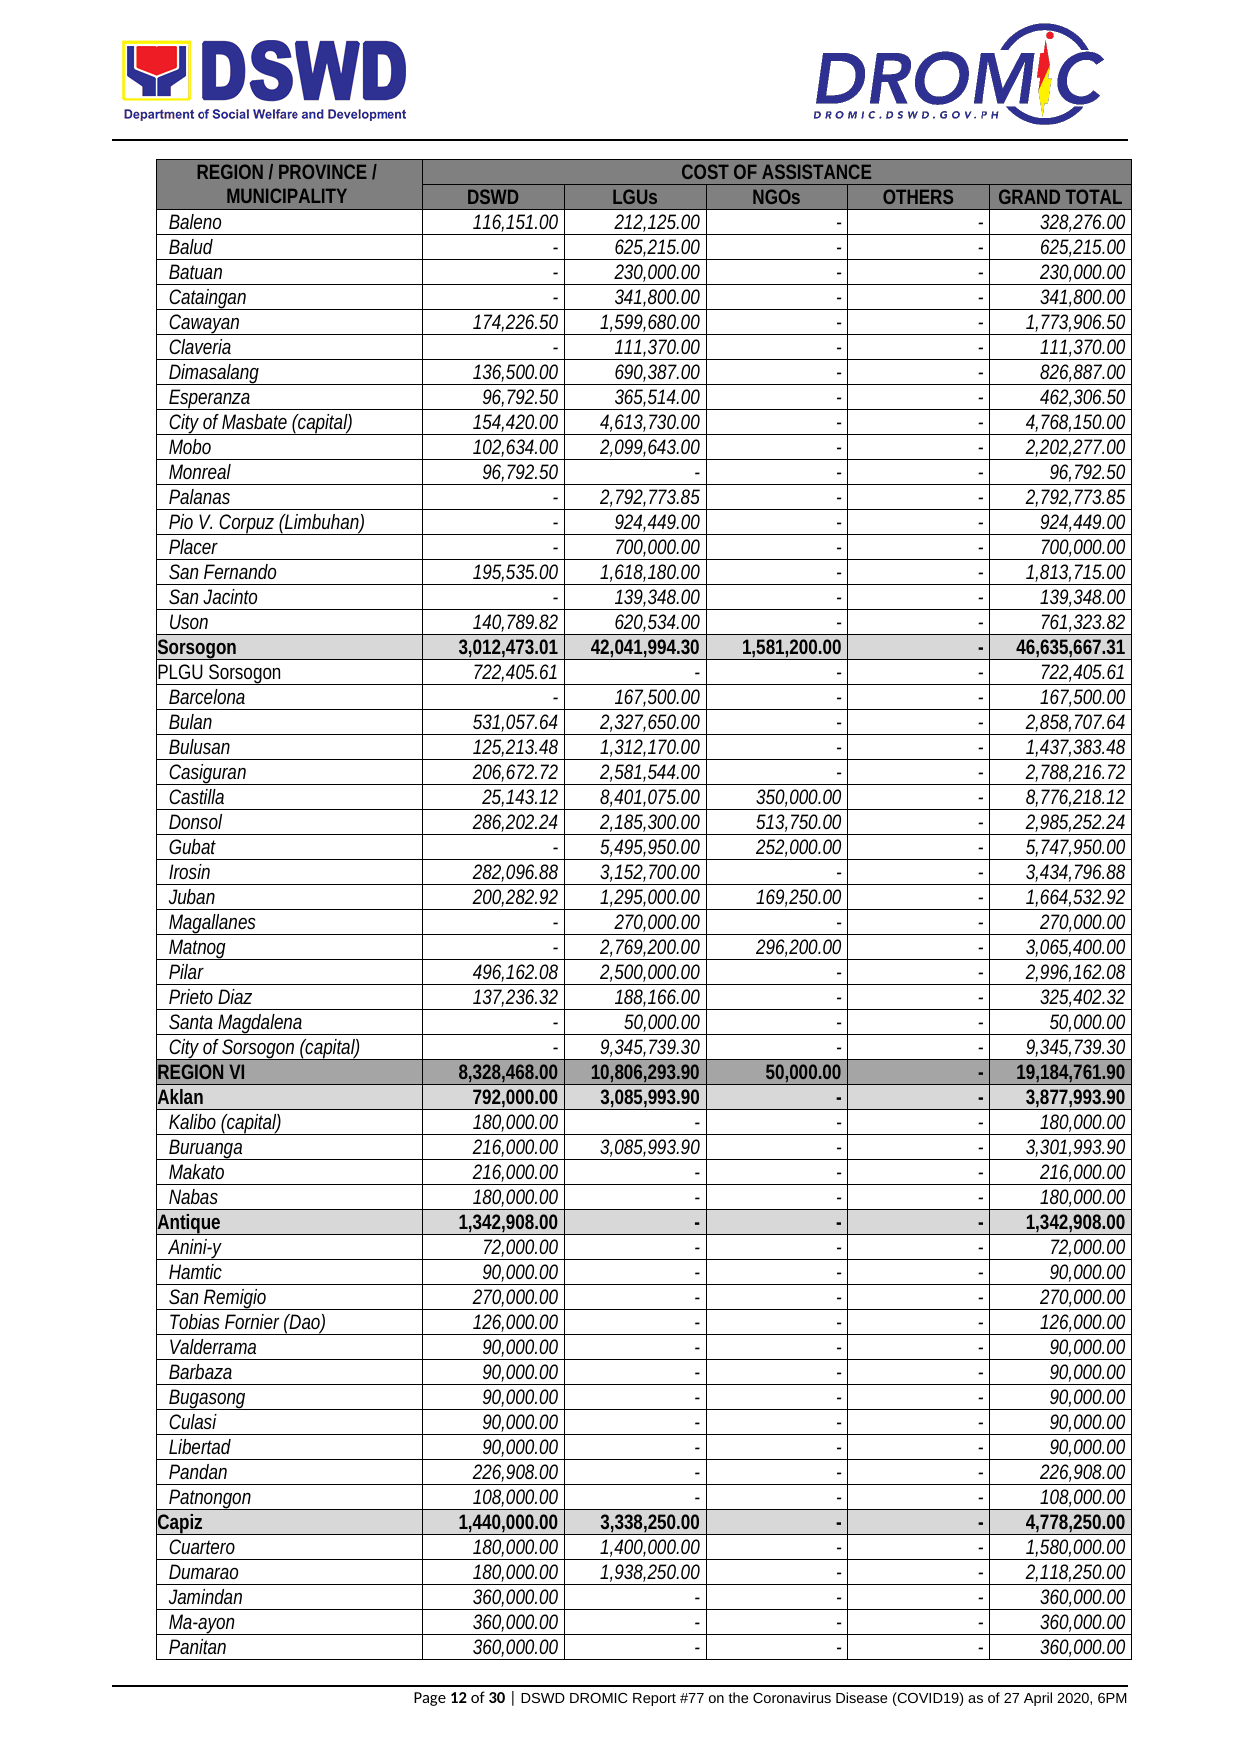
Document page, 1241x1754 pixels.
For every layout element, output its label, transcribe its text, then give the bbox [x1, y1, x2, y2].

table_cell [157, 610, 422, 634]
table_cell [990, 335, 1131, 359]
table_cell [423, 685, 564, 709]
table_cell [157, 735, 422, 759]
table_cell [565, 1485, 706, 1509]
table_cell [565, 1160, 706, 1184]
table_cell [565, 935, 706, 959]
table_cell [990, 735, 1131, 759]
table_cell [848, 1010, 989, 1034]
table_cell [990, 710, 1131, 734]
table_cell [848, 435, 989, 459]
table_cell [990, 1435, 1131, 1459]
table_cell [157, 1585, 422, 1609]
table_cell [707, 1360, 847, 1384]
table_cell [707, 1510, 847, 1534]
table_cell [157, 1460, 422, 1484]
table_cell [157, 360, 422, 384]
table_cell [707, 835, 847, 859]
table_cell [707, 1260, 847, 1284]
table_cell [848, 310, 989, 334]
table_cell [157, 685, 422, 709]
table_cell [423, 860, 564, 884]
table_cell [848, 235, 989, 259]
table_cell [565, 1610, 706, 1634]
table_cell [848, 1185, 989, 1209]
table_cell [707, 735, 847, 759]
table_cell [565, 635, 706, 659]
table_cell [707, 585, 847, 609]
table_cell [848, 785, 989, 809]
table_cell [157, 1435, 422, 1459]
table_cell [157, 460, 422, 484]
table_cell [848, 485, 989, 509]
picture [781, 23, 1133, 125]
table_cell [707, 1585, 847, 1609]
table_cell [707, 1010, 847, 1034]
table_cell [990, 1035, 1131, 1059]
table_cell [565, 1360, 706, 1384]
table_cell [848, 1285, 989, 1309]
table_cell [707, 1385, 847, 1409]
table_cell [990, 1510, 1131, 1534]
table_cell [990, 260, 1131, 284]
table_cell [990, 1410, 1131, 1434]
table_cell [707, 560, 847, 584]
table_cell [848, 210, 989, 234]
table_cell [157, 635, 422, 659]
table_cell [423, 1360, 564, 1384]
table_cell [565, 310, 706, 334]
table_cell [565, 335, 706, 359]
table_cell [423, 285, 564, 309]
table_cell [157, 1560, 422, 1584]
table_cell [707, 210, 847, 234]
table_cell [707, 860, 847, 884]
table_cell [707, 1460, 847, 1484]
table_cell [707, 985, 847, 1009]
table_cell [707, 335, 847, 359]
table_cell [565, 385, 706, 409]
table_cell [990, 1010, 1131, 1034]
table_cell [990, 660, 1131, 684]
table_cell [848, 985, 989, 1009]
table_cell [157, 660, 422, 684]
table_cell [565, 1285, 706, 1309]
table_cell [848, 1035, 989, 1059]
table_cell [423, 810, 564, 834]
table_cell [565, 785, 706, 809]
table_cell DSWD [423, 185, 564, 209]
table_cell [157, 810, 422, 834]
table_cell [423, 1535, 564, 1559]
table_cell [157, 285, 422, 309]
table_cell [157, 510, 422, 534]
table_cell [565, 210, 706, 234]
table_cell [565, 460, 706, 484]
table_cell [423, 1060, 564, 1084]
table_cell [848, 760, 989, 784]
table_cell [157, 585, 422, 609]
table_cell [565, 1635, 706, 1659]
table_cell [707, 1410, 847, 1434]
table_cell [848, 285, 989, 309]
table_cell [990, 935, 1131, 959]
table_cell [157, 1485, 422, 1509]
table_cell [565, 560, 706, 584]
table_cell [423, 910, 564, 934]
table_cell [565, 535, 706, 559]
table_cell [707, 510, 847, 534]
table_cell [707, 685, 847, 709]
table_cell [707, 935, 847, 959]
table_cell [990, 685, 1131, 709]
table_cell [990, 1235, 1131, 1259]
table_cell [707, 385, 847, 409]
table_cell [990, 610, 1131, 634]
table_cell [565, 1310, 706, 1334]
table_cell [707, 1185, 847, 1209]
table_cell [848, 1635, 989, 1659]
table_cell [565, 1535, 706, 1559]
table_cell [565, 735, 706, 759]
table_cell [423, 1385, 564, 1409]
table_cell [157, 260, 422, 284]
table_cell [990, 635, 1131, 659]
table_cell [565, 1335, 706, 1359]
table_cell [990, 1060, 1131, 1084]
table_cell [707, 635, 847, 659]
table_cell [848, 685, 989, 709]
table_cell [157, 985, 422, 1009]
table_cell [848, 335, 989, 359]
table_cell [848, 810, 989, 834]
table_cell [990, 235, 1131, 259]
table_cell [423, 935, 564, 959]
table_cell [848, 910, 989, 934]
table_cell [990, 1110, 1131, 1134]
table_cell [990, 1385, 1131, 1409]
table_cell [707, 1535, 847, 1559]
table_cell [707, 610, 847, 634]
table_header REGION / PROVINCE / MUNICIPALITY [157, 160, 422, 209]
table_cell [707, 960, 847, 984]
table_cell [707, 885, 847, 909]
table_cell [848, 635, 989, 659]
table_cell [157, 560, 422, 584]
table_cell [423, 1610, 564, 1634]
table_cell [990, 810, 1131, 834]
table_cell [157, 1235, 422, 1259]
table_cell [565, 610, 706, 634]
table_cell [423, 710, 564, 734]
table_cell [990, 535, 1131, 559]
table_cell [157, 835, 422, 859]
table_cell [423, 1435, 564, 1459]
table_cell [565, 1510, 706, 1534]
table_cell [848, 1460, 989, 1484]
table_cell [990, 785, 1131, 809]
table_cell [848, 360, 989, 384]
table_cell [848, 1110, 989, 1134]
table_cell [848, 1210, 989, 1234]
picture [112, 37, 417, 125]
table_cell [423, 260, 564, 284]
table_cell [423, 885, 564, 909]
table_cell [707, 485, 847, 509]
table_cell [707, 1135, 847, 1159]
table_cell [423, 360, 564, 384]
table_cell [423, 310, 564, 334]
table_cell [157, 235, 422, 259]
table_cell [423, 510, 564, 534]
table_header COST OF ASSISTANCE [423, 160, 1131, 184]
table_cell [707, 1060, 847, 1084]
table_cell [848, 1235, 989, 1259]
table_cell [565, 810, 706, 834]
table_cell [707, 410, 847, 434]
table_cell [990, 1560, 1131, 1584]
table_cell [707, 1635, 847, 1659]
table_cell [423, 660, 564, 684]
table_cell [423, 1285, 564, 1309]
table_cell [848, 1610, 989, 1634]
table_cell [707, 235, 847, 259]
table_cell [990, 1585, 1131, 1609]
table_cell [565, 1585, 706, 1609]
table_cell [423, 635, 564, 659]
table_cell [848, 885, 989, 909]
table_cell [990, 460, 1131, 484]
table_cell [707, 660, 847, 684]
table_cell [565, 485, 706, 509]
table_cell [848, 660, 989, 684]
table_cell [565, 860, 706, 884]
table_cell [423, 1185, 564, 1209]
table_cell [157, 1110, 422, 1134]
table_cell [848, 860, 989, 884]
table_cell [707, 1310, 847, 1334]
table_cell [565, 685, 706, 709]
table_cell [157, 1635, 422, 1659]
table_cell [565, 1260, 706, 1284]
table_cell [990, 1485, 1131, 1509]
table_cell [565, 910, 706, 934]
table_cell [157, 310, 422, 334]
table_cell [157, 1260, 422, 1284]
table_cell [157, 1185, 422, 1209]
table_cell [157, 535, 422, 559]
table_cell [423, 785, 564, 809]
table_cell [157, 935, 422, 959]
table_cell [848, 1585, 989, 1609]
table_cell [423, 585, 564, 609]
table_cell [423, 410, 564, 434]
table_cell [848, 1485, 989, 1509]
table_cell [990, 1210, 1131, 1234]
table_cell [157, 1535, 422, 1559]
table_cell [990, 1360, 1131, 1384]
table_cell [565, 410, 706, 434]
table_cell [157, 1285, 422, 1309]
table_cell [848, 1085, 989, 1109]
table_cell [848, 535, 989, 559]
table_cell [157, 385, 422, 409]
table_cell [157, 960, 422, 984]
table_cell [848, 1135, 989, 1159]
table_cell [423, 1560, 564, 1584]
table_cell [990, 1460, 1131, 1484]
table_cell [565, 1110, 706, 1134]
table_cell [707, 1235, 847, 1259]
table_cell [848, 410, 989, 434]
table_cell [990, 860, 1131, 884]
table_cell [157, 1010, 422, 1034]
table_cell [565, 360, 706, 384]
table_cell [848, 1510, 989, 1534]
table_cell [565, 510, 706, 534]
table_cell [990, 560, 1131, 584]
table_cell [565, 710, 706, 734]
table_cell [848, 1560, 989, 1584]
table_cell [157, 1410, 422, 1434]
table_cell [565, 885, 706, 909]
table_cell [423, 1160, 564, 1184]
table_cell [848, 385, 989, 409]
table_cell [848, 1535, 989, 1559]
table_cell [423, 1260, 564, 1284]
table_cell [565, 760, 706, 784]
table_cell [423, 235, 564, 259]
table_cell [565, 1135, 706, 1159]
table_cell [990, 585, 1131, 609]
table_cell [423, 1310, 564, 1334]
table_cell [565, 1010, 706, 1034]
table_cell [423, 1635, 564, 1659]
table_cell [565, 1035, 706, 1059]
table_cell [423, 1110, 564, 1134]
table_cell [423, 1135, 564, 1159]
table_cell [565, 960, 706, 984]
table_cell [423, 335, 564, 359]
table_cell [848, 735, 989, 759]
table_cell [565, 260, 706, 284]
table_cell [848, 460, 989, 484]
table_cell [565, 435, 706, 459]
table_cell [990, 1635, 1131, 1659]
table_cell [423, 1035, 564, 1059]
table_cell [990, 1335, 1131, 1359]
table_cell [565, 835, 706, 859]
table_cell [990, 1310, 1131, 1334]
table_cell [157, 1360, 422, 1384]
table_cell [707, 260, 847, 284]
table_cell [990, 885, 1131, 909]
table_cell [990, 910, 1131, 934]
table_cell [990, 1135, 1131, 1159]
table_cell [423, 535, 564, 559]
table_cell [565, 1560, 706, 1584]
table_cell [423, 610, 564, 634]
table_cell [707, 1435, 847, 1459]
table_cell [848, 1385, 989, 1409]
table_cell OTHERS [848, 185, 989, 209]
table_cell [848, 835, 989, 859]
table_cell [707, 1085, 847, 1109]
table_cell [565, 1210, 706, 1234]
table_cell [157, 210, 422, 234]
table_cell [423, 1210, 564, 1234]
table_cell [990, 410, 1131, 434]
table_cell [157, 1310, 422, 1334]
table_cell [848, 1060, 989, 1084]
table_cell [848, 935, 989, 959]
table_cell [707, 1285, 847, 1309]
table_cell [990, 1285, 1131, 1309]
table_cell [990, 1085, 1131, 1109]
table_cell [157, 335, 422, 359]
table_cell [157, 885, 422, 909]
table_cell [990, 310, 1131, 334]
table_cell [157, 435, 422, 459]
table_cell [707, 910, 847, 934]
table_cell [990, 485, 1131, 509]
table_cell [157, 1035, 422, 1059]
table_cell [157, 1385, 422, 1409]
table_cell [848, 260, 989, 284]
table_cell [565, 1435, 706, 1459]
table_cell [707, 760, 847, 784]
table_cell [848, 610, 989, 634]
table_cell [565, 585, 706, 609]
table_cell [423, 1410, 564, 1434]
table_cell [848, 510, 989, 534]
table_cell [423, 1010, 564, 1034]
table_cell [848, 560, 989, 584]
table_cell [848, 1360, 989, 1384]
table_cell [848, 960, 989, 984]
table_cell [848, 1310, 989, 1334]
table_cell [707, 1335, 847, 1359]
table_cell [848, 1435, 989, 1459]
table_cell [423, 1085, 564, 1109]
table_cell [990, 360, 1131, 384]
table_cell GRAND TOTAL [990, 185, 1131, 209]
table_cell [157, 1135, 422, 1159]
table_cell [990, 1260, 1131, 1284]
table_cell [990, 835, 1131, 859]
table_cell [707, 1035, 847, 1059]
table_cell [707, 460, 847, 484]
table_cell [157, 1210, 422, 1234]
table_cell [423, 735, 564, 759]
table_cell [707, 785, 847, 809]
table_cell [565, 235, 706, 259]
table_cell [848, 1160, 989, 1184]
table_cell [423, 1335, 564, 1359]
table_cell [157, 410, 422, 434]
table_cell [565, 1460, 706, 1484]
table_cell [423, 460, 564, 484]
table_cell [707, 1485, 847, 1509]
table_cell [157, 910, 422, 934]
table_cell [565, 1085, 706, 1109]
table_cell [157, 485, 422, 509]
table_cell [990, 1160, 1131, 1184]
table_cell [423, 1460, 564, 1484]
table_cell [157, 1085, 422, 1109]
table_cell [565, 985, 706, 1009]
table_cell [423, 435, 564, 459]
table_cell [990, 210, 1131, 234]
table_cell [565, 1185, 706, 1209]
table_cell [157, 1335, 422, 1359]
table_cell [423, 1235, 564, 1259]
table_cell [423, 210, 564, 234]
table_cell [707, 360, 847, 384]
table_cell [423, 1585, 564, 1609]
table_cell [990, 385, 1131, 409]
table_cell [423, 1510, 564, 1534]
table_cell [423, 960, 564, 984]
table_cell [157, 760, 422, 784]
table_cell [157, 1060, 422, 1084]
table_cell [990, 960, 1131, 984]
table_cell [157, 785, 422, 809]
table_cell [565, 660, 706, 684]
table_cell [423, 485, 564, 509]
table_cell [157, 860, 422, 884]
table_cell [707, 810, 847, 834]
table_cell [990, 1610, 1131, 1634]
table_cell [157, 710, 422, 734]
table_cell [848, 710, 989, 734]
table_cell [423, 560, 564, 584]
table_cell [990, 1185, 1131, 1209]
table_cell NGOs [707, 185, 847, 209]
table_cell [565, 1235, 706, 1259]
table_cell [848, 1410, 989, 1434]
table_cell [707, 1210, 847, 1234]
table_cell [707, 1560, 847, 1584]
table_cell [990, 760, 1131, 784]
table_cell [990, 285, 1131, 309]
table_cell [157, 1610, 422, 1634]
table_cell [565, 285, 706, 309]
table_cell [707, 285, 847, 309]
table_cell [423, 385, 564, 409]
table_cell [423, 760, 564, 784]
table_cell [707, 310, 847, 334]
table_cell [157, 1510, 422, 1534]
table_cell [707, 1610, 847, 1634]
table_cell LGUs [565, 185, 706, 209]
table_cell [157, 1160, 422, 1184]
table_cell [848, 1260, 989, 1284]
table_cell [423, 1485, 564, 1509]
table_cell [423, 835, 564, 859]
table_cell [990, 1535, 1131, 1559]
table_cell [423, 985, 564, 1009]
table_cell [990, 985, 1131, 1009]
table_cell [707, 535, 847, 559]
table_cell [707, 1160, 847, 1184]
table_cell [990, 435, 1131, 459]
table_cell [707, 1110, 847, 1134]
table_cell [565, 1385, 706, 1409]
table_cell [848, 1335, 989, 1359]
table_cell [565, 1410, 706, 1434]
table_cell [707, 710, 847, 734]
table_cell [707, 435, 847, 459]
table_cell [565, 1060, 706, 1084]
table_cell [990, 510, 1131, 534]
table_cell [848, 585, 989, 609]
